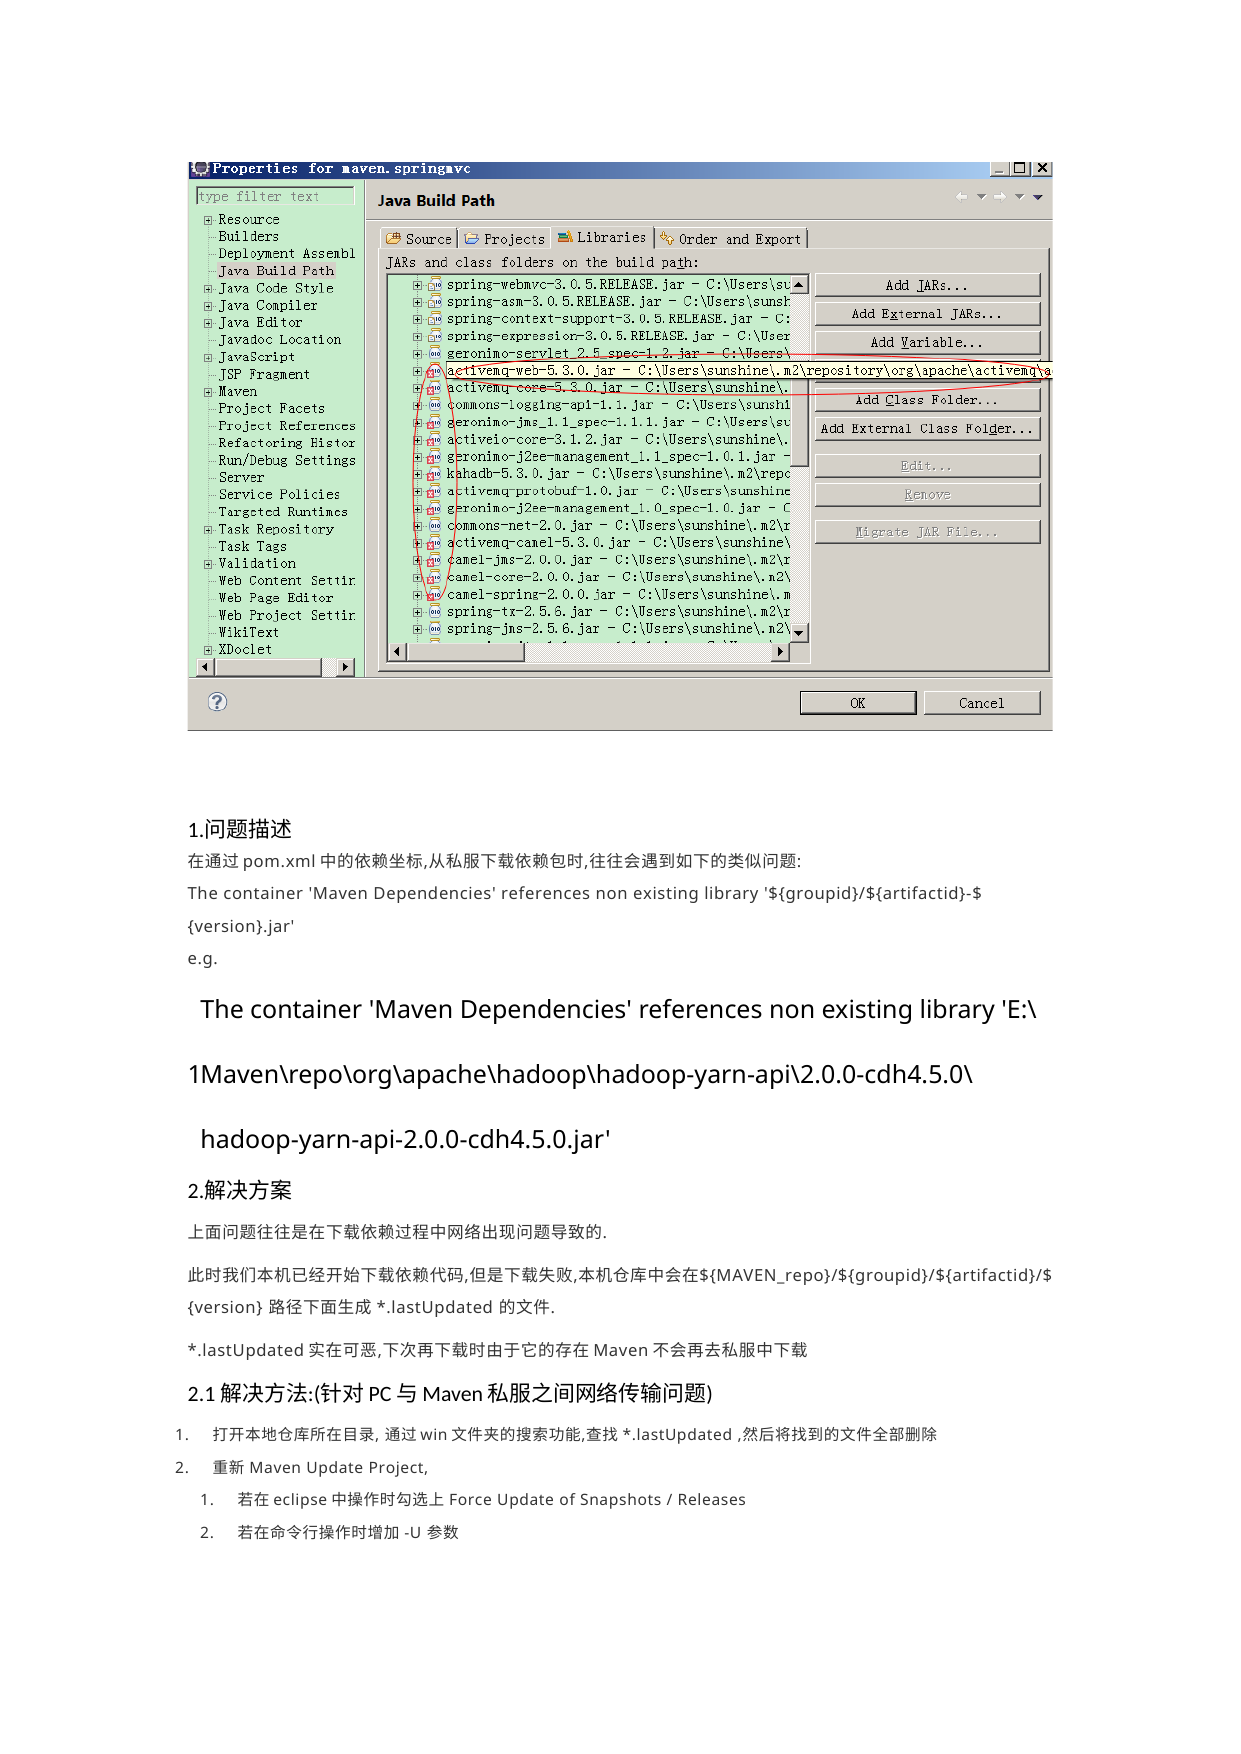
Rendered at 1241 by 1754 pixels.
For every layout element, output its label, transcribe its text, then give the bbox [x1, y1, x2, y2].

list 若在命令行操作时增加 -U 参数 [200, 1515, 1003, 1548]
picture [187, 162, 1053, 731]
text 上面问题往往是在下载依赖过程中网络出现问题导致的. [187, 1215, 1053, 1248]
text 2.1 解决方法:(针对PC与Maven私服之间网络传输问题) [187, 1375, 1053, 1408]
text 在通过pom.xml中的依赖坐标,从私服下载依赖包时,往往会遇到如下的类似问题: [187, 844, 1053, 877]
text The container 'Maven Dependencies' references non existing library '${groupid}/${artifactid}-${version}.jar' [187, 877, 1053, 942]
list 若在eclipse中操作时勾选上 Force Update of Snapshots / Releases [200, 1483, 1003, 1515]
list 打开本地仓库所在目录, 通过win文件夹的搜索功能,查找 *.lastUpdated ,然后将找到的文件全部删除 [175, 1418, 1028, 1450]
text *.lastUpdated实在可恶,下次再下载时由于它的存在Maven不会再去私服中下载 [187, 1333, 1053, 1365]
text e.g. [187, 942, 1053, 974]
text 1.问题描述 [187, 812, 1053, 844]
table_header The container 'Maven Dependencies' references non existing library 'E:\Maven\repo\org\apache\hadoop\hadoop-yarn-api\2.0.0-cdh4.5.0\hadoop-yarn-api-2.0.0-cdh4.5.0.jar' [199, 975, 1061, 1173]
list 重新 Maven Update Project, [175, 1450, 1028, 1483]
text 此时我们本机已经开始下载依赖代码,但是下载失败,本机仓库中会在${MAVEN_repo}/${groupid}/${artifactid}/${version} 路径下面生成 *.lastUpdated 的文件. [187, 1258, 1053, 1323]
text 2.解决方案 [187, 1173, 1053, 1205]
